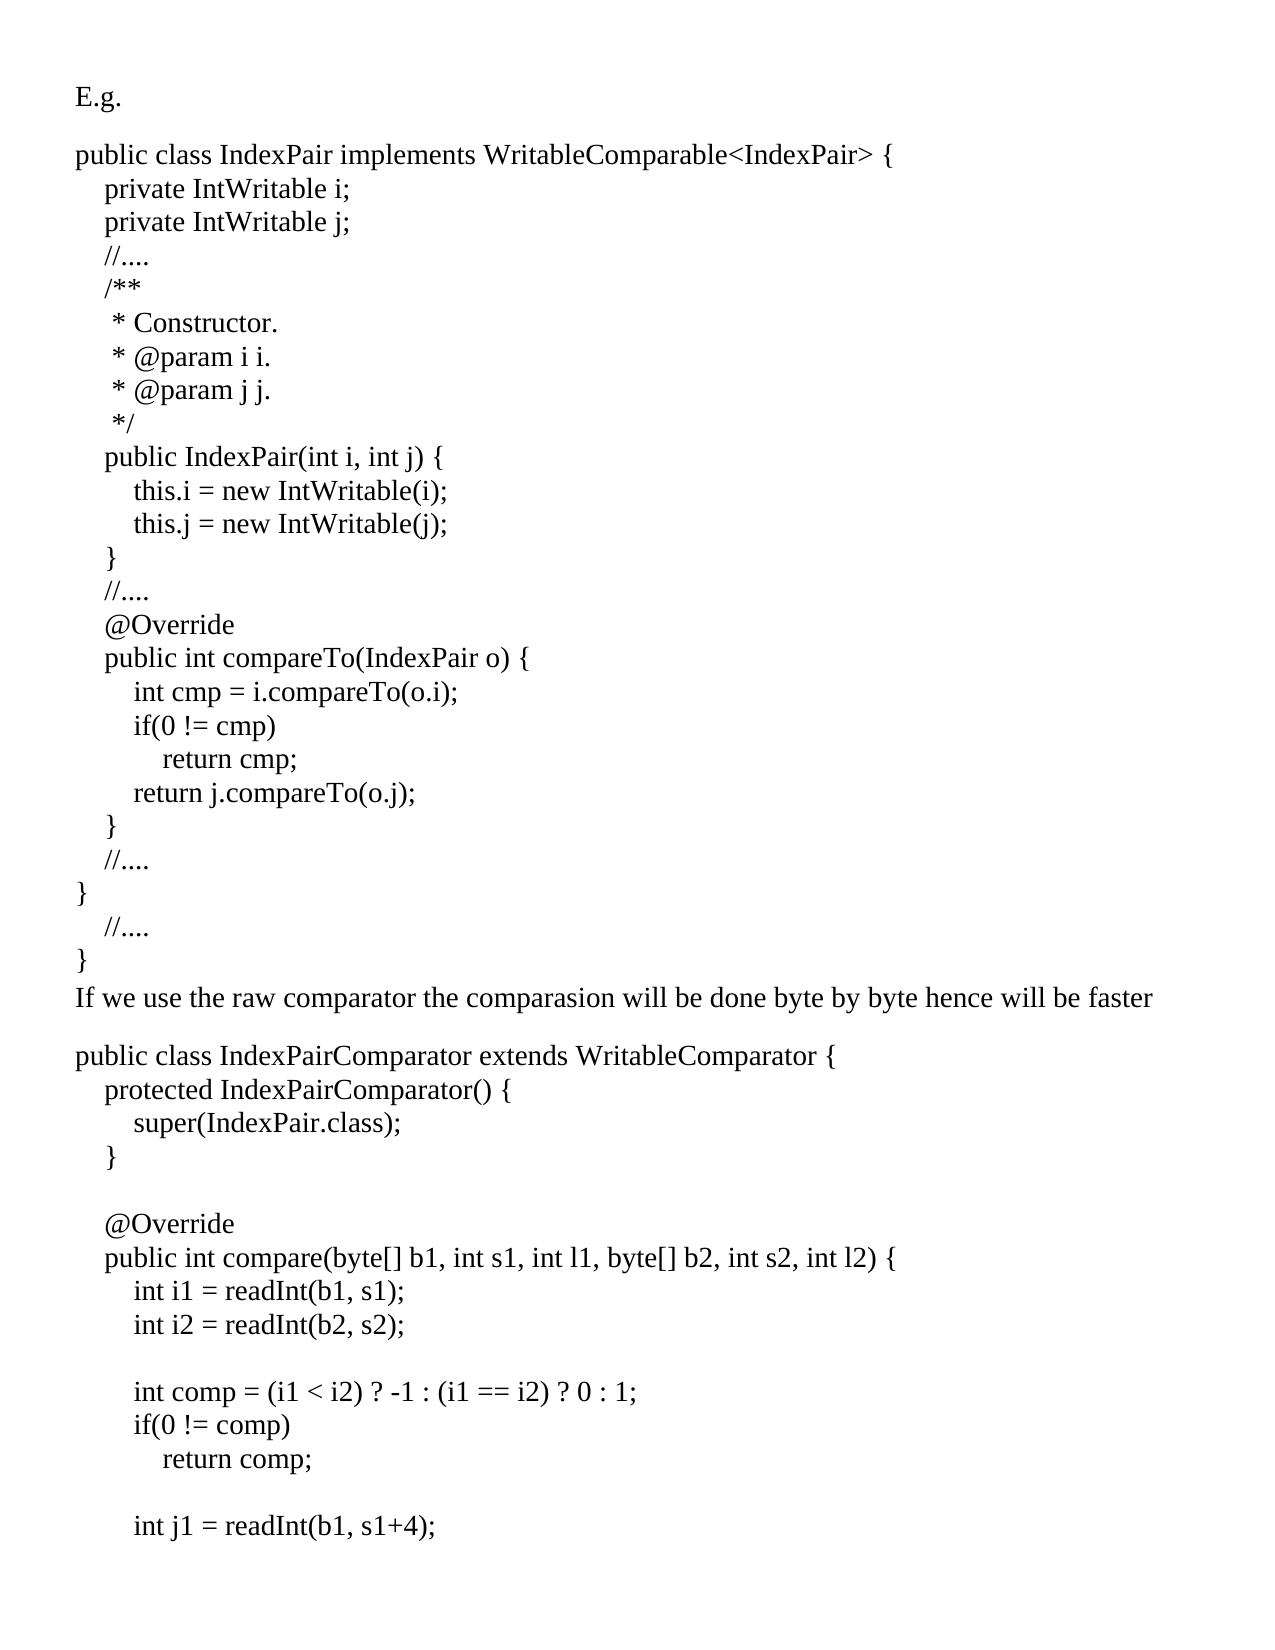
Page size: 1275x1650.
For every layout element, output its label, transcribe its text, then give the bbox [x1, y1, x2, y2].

text */ [75, 406, 1200, 439]
text } [75, 942, 1200, 976]
text private IntWritable j; [75, 204, 1200, 238]
text int i1 = readInt(b1, s1); [75, 1273, 1200, 1307]
text int cmp = i.compareTo(o.i); [75, 674, 1200, 708]
text } [75, 808, 1200, 842]
text public int compare(byte[] b1, int s1, int l1, byte[] b2, int s2, int l2) { [75, 1240, 1200, 1273]
text public IndexPair(int i, int j) { [75, 439, 1200, 473]
text private IntWritable i; [75, 171, 1200, 204]
text int j1 = readInt(b1, s1+4); [75, 1508, 1200, 1542]
text E.g. [75, 75, 1195, 112]
text } [75, 540, 1200, 573]
text } [75, 875, 1200, 909]
text protected IndexPairComparator() { [75, 1072, 1200, 1106]
text this.i = new IntWritable(i); [75, 473, 1200, 506]
text //.... [75, 909, 1200, 942]
text * Constructor. [75, 305, 1200, 339]
text @Override [75, 1206, 1200, 1240]
text @Override [75, 607, 1200, 641]
text //.... [75, 573, 1200, 607]
text /** [75, 272, 1200, 305]
text public class IndexPairComparator extends WritableComparator { [75, 1038, 1200, 1072]
text int i2 = readInt(b2, s2); [75, 1307, 1200, 1340]
text If we use the raw comparator the comparasion will be done byte by byte hence will be faster [75, 976, 1195, 1013]
text int comp = (i1 < i2) ? -1 : (i1 == i2) ? 0 : 1; [75, 1374, 1200, 1407]
text return comp; [75, 1441, 1200, 1474]
text return cmp; [75, 741, 1200, 775]
text if(0 != comp) [75, 1407, 1200, 1441]
text } [75, 1139, 1200, 1173]
text public class IndexPair implements WritableComparable<IndexPair> { [75, 137, 1200, 171]
text this.j = new IntWritable(j); [75, 506, 1200, 540]
text super(IndexPair.class); [75, 1106, 1200, 1139]
text * @param i i. [75, 339, 1200, 372]
text * @param j j. [75, 372, 1200, 406]
text //.... [75, 842, 1200, 875]
text //.... [75, 238, 1200, 272]
text public int compareTo(IndexPair o) { [75, 641, 1200, 674]
text if(0 != cmp) [75, 708, 1200, 741]
text return j.compareTo(o.j); [75, 775, 1200, 808]
